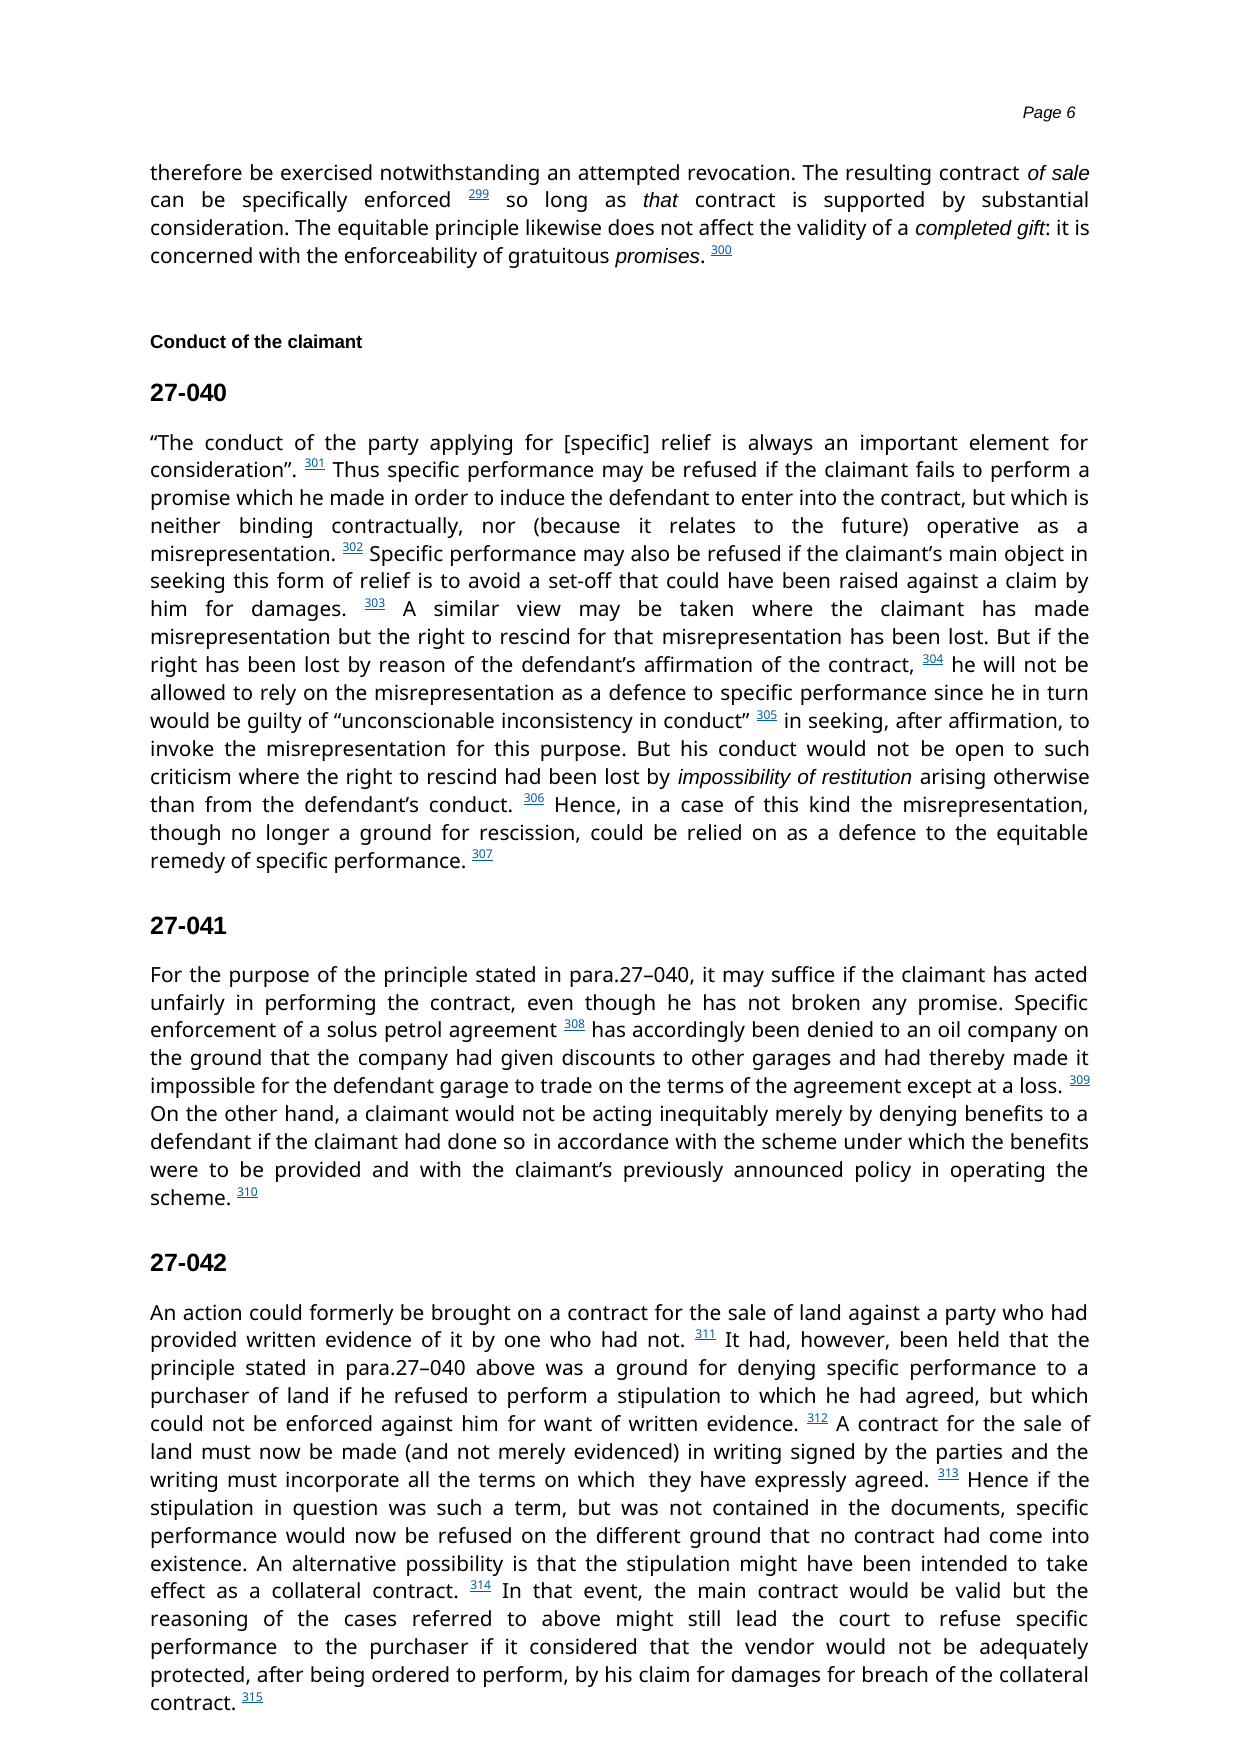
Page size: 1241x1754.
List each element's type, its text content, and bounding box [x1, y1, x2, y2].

subtitle 27-041 [150, 911, 1107, 939]
subtitle 27-040 [150, 378, 1107, 407]
text Conduct of the claimant [150, 330, 1107, 352]
text “The conduct of the party applying for [specific] relief is always an important element for consideration”. 301 Thus specific performance may be refused if the claimant fails to perform a promise which he made in order to induce the defendant to enter into the contract, but which is neither binding contractually, nor (because it relates to the future) operative as a misrepresentation. 302 Specific performance may also be refused if the claimant’s main object in seeking this form of relief is to avoid a set-off that could have been raised against a claim by him for damages. 303 A similar view may be taken where the claimant has made misrepresentation but the right to rescind for that misrepresentation has been lost. But if the right has been lost by reason of the defendant’s affirmation of the contract, 304 he will not be allowed to rely on the misrepresentation as a defence to specific performance since he in turn would be guilty of “unconscionable inconsistency in conduct” 305 in seeking, after affirmation, to invoke the misrepresentation for this purpose. But his conduct would not be open to such criticism where the right to rescind had been lost by impossibility of restitution arising otherwise than from the defendant’s conduct. 306 Hence, in a case of this kind the misrepresentation, though no longer a ground for rescission, could be relied on as a defence to the equitable remedy of specific performance. 307 [150, 428, 1090, 874]
text For the purpose of the principle stated in para.27–040, it may suffice if the claimant has acted unfairly in performing the contract, even though he has not broken any promise. Specific enforcement of a solus petrol agreement 308 has accordingly been denied to an oil company on the ground that the company had given discounts to other garages and had thereby made it impossible for the defendant garage to trade on the terms of the agreement except at a loss. 309 On the other hand, a claimant would not be acting inequitably merely by denying benefits to a defendant if the claimant had done so in accordance with the scheme under which the benefits were to be provided and with the claimant’s previously announced policy in operating the scheme. 310 [150, 960, 1090, 1212]
text An action could formerly be brought on a contract for the sale of land against a party who had provided written evidence of it by one who had not. 311 It had, however, been held that the principle stated in para.27–040 above was a ground for denying specific performance to a purchaser of land if he refused to perform a stipulation to which he had agreed, but which could not be enforced against him for want of written evidence. 312 A contract for the sale of land must now be made (and not merely evidenced) in writing signed by the parties and the writing must incorporate all the terms on which they have expressly agreed. 313 Hence if the stipulation in question was such a term, but was not contained in the documents, specific performance would now be refused on the different ground that no contract had come into existence. An alternative possibility is that the stipulation might have been intended to take effect as a collateral contract. 314 In that event, the main contract would be valid but the reasoning of the cases referred to above might still lead the court to refuse specific performance to the purchaser if it considered that the vendor would not be adequately protected, after being ordered to perform, by his claim for damages for breach of the collateral contract. 315 [150, 1298, 1090, 1717]
subtitle 27-042 [150, 1248, 1107, 1277]
text therefore be exercised notwithstanding an attempted revocation. The resulting contract of sale can be specifically enforced 299 so long as that contract is supported by substantial consideration. The equitable principle likewise does not affect the validity of a completed gift: it is concerned with the enforceability of gratuitous promises. 300 [150, 158, 1090, 270]
